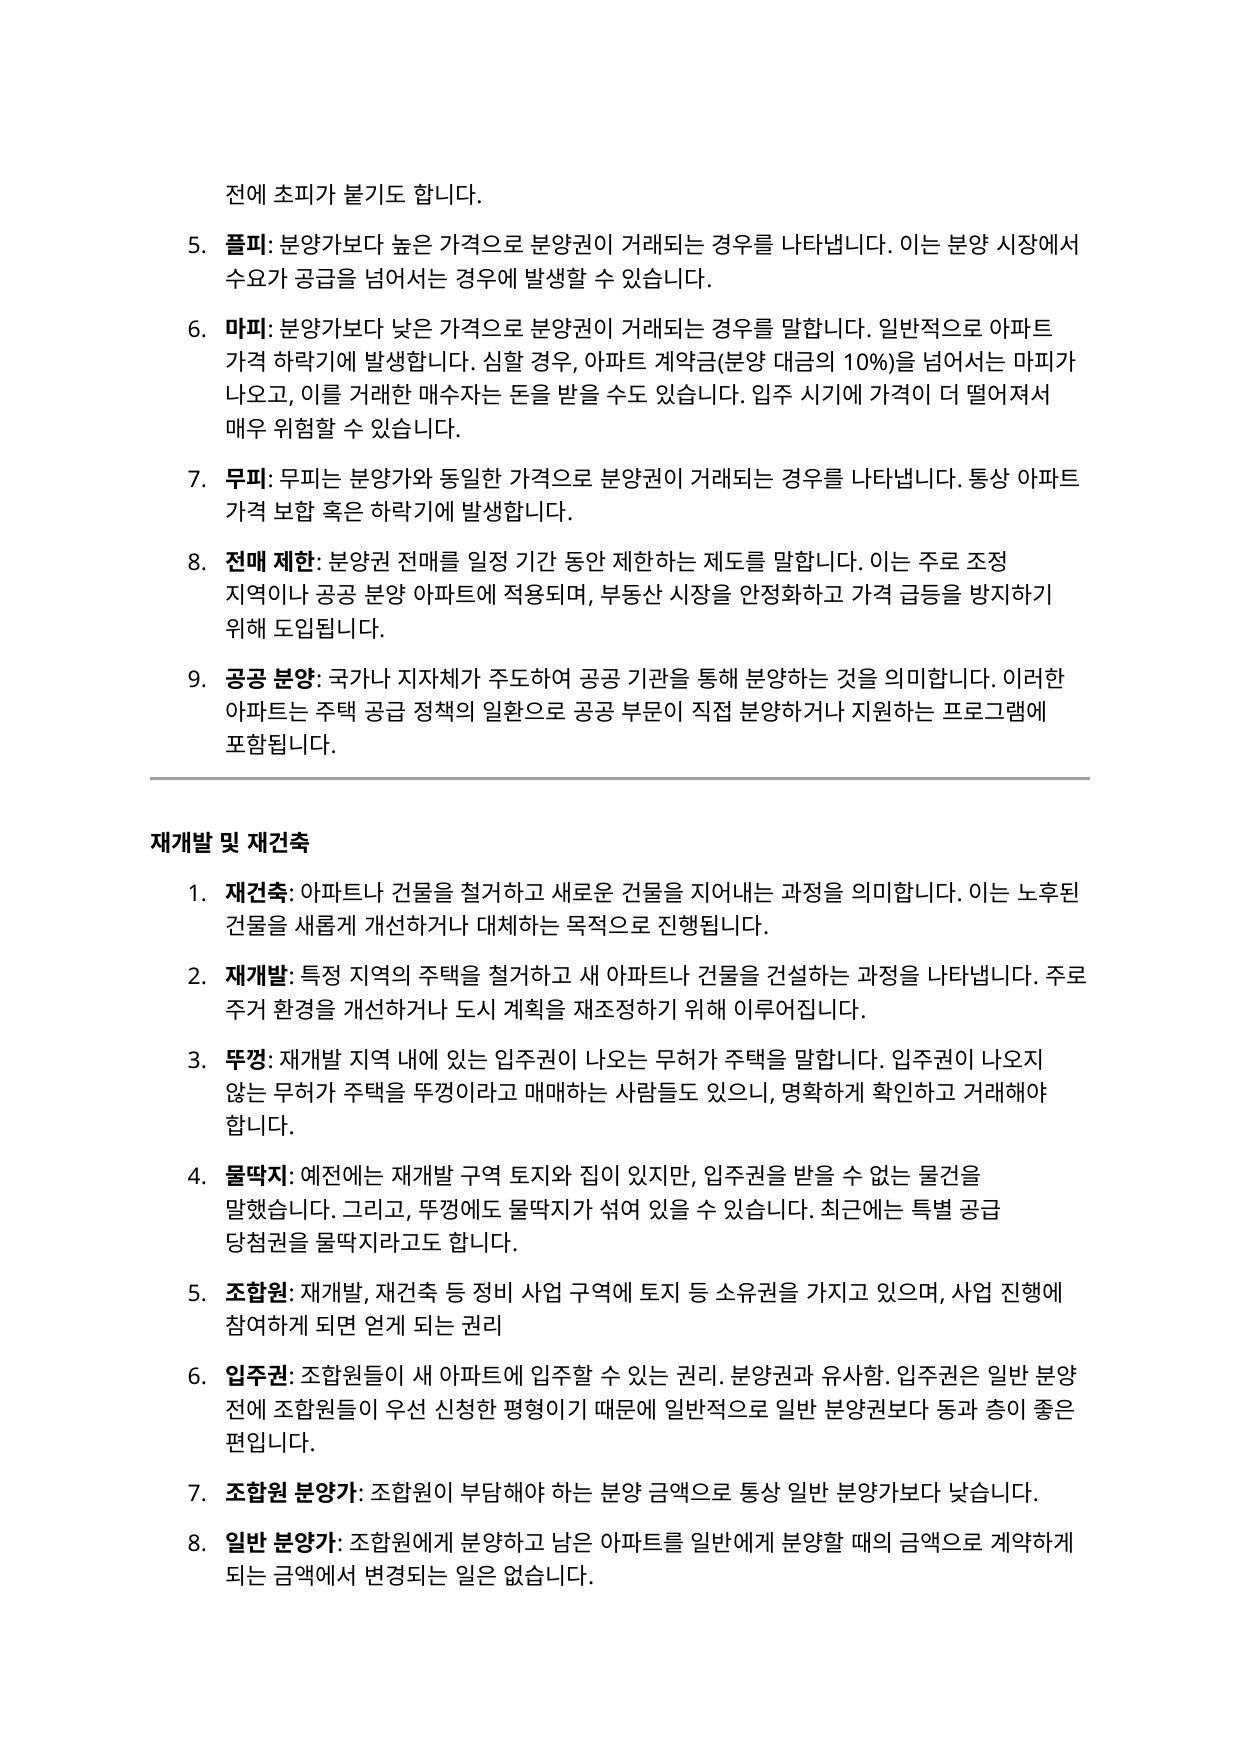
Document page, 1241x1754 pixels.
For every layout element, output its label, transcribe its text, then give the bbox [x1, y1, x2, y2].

list 조합원 분양가: 조합원이 부담해야 하는 분양 금액으로 통상 일반 분양가보다 낮습니다. [187, 1475, 1090, 1508]
list 전매 제한: 분양권 전매를 일정 기간 동안 제한하는 제도를 말합니다. 이는 주로 조정 지역이나 공공 분양 아파트에 적용되며, 부동산 시장을 안정화하고 가격 급등을 방지하기 위해 도입됩니다. [187, 544, 1090, 644]
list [187, 177, 1090, 211]
list 조합원: 재개발, 재건축 등 정비 사업 구역에 토지 등 소유권을 가지고 있으며, 사업 진행에 참여하게 되면 얻게 되는 권리 [187, 1275, 1090, 1341]
list 일반 분양가: 조합원에게 분양하고 남은 아파트를 일반에게 분양할 때의 금액으로 계약하게 되는 금액에서 변경되는 일은 없습니다. [187, 1525, 1090, 1591]
list 재개발: 특정 지역의 주택을 철거하고 새 아파트나 건물을 건설하는 과정을 나타냅니다. 주로 주거 환경을 개선하거나 도시 계획을 재조정하기 위해 이루어집니다. [187, 958, 1090, 1025]
list 물딱지: 예전에는 재개발 구역 토지와 집이 있지만, 입주권을 받을 수 없는 물건을 말했습니다. 그리고, 뚜껑에도 물딱지가 섞여 있을 수 있습니다. 최근에는 특별 공급 당첨권을 물딱지라고도 합니다. [187, 1158, 1090, 1258]
text 재개발 및 재건축 [150, 825, 1090, 858]
list 뚜껑: 재개발 지역 내에 있는 입주권이 나오는 무허가 주택을 말합니다. 입주권이 나오지 않는 무허가 주택을 뚜껑이라고 매매하는 사람들도 있으니, 명확하게 확인하고 거래해야 합니다. [187, 1042, 1090, 1142]
list 무피: 무피는 분양가와 동일한 가격으로 분양권이 거래되는 경우를 나타냅니다. 통상 아파트 가격 보합 혹은 하락기에 발생합니다. [187, 461, 1090, 527]
list 공공 분양: 국가나 지자체가 주도하여 공공 기관을 통해 분양하는 것을 의미합니다. 이러한 아파트는 주택 공급 정책의 일환으로 공공 부문이 직접 분양하거나 지원하는 프로그램에 포함됩니다. [187, 661, 1090, 760]
list 재건축: 아파트나 건물을 철거하고 새로운 건물을 지어내는 과정을 의미합니다. 이는 노후된 건물을 새롭게 개선하거나 대체하는 목적으로 진행됩니다. [187, 875, 1090, 942]
list 마피: 분양가보다 낮은 가격으로 분양권이 거래되는 경우를 말합니다. 일반적으로 아파트 가격 하락기에 발생합니다. 심할 경우, 아파트 계약금(분양 대금의 10%)을 넘어서는 마피가 나오고, 이를 거래한 매수자는 돈을 받을 수도 있습니다. 입주 시기에 가격이 더 떨어져서 매우 위험할 수 있습니다. [187, 311, 1090, 444]
list 입주권: 조합원들이 새 아파트에 입주할 수 있는 권리. 분양권과 유사함. 입주권은 일반 분양 전에 조합원들이 우선 신청한 평형이기 때문에 일반적으로 일반 분양권보다 동과 층이 좋은 편입니다. [187, 1358, 1090, 1458]
list 플피: 분양가보다 높은 가격으로 분양권이 거래되는 경우를 나타냅니다. 이는 분양 시장에서 수요가 공급을 넘어서는 경우에 발생할 수 있습니다. [187, 227, 1090, 294]
